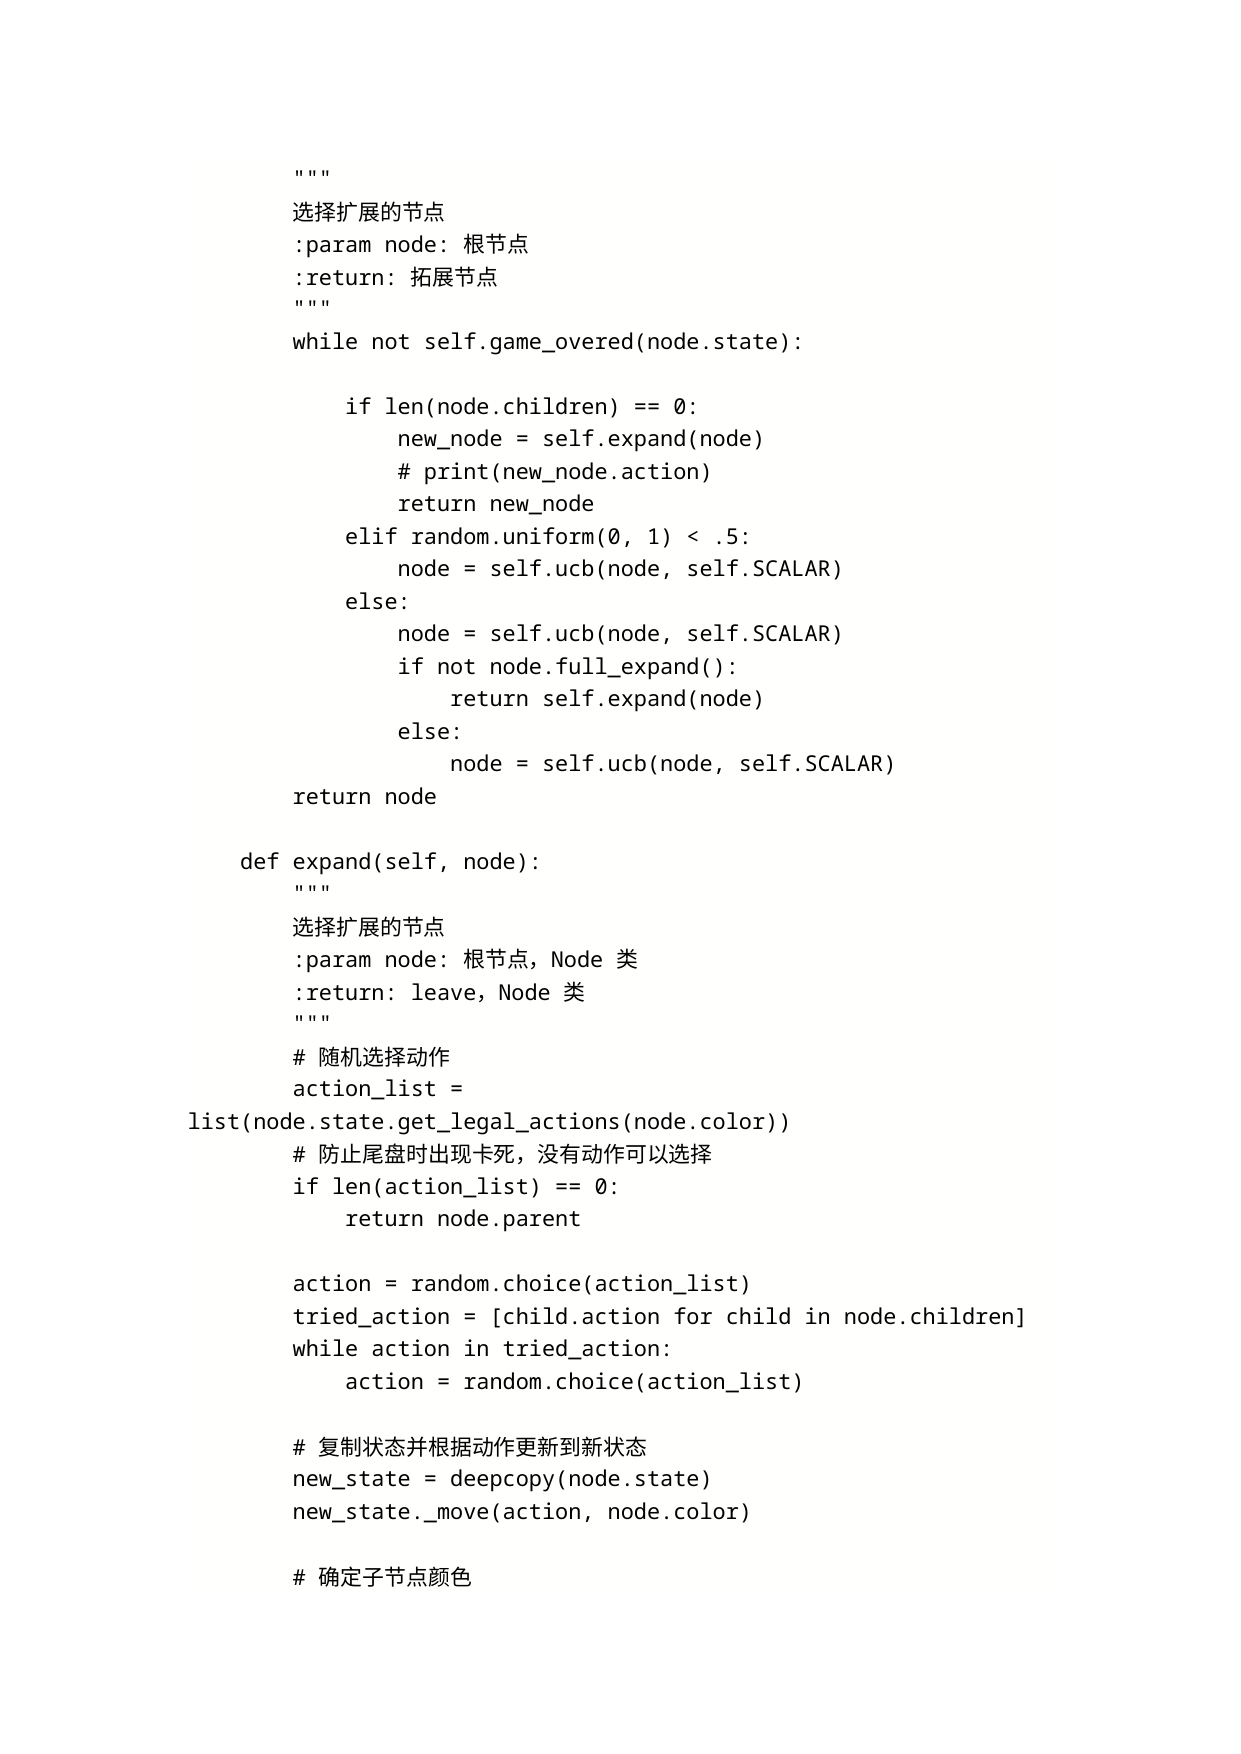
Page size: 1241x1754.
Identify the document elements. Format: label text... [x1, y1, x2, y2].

text while action in tried_action: [187, 1332, 1053, 1364]
text else: [187, 714, 1053, 747]
text elif random.uniform(0, 1) < .5: [187, 519, 1053, 552]
text if len(node.children) == 0: [187, 389, 1053, 422]
text """ [187, 877, 1053, 909]
text """ [187, 292, 1053, 324]
text """ [187, 1007, 1053, 1039]
text :param node: 根节点 [187, 227, 1053, 259]
text def expand(self, node): [187, 844, 1053, 877]
text else: [187, 584, 1053, 617]
text return new_node [187, 487, 1053, 519]
text """ [187, 162, 1053, 194]
text # 防止尾盘时出现卡死，没有动作可以选择 [187, 1137, 1053, 1169]
text # 复制状态并根据动作更新到新状态 [187, 1429, 1053, 1462]
text 选择扩展的节点 [187, 909, 1053, 942]
text action = random.choice(action_list) [187, 1364, 1053, 1397]
text new_node = self.expand(node) [187, 422, 1053, 454]
text node = self.ucb(node, self.SCALAR) [187, 552, 1053, 584]
text :return: 拓展节点 [187, 259, 1053, 292]
text tried_action = [child.action for child in node.children] [187, 1299, 1053, 1332]
text return node [187, 779, 1053, 812]
text new_state = deepcopy(node.state) [187, 1462, 1053, 1494]
text # 确定子节点颜色 [187, 1559, 1053, 1592]
text action_list = list(node.state.get_legal_actions(node.color)) [187, 1072, 1053, 1137]
text node = self.ucb(node, self.SCALAR) [187, 617, 1053, 649]
text :return: leave，Node 类 [187, 974, 1053, 1007]
text # print(new_node.action) [187, 454, 1053, 487]
text node = self.ucb(node, self.SCALAR) [187, 747, 1053, 779]
text new_state._move(action, node.color) [187, 1494, 1053, 1527]
text return self.expand(node) [187, 682, 1053, 714]
text :param node: 根节点，Node 类 [187, 942, 1053, 974]
text return node.parent [187, 1202, 1053, 1234]
text if len(action_list) == 0: [187, 1169, 1053, 1202]
text # 随机选择动作 [187, 1039, 1053, 1072]
text action = random.choice(action_list) [187, 1267, 1053, 1299]
text while not self.game_overed(node.state): [187, 324, 1053, 357]
text 选择扩展的节点 [187, 194, 1053, 227]
text if not node.full_expand(): [187, 649, 1053, 682]
